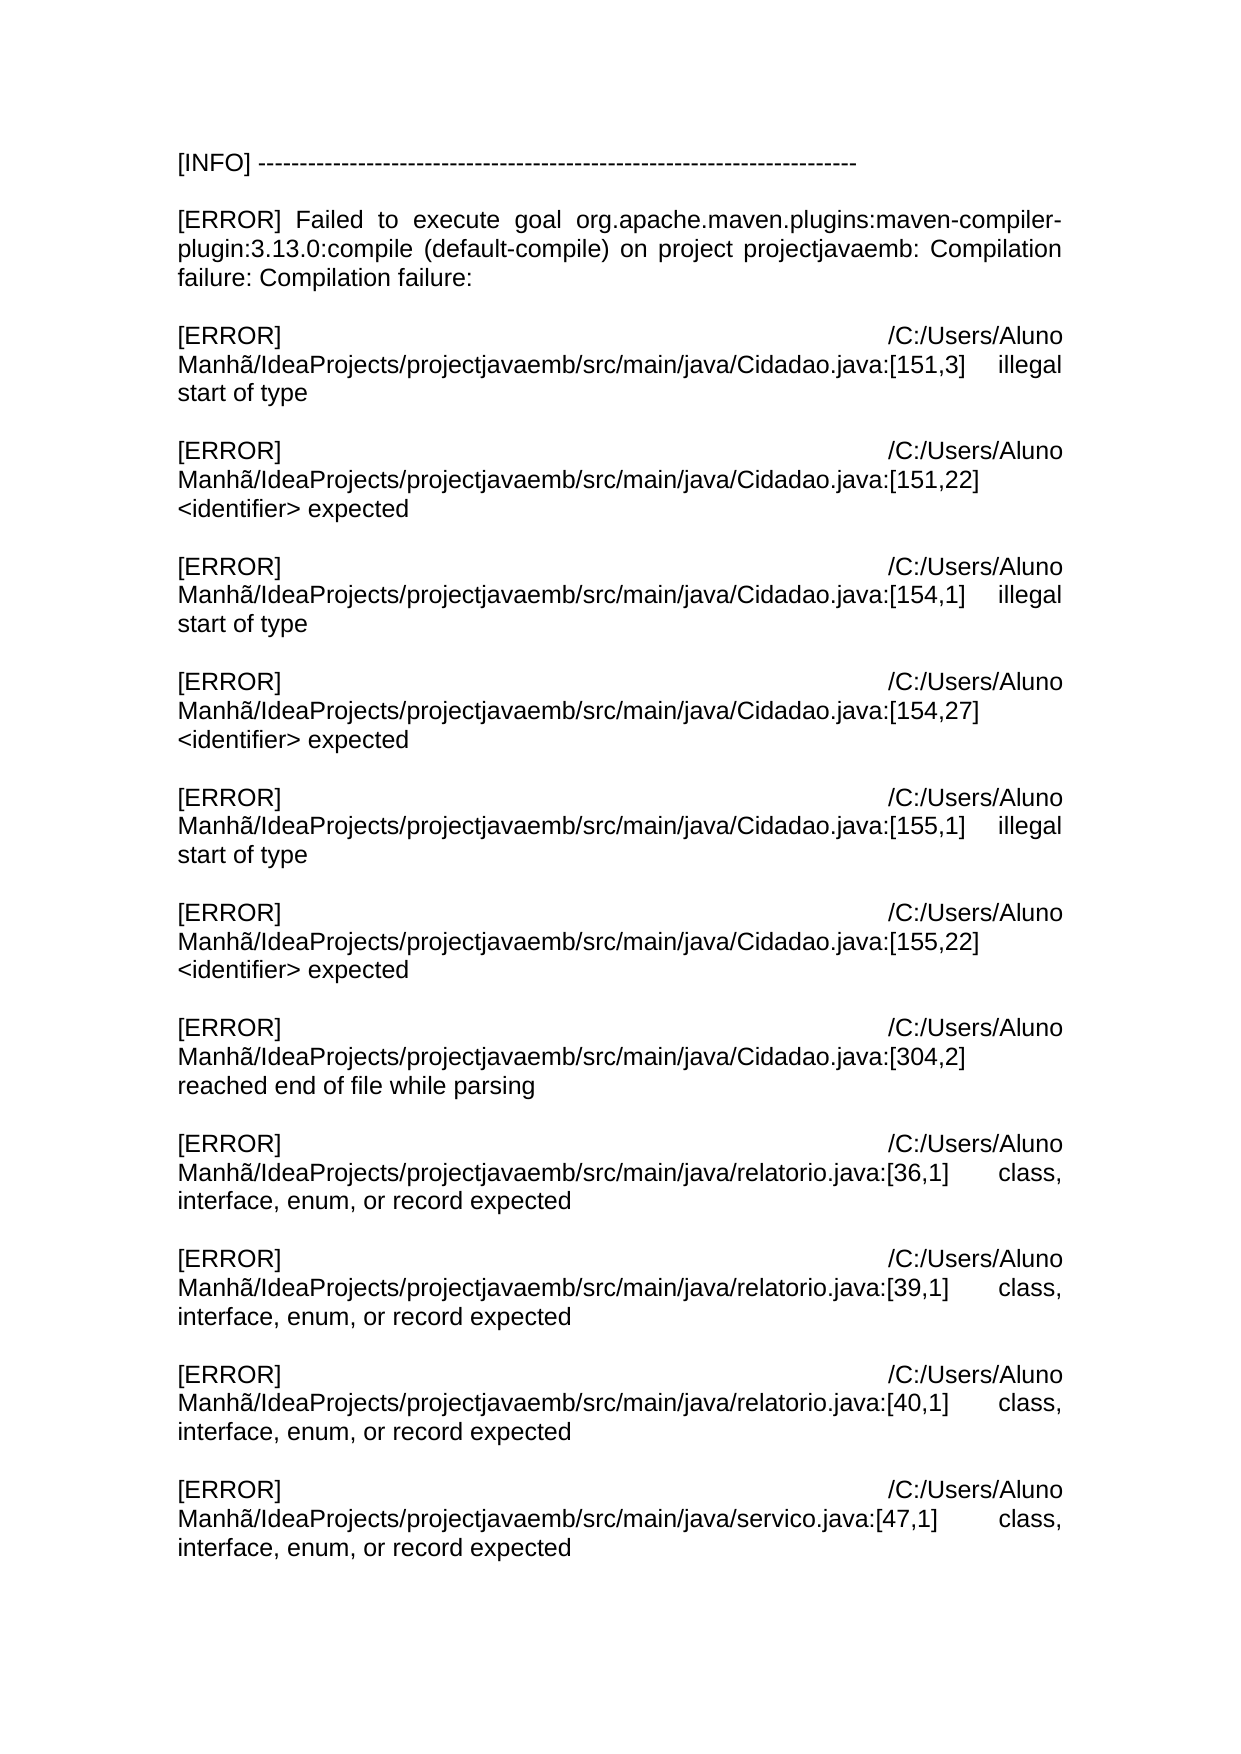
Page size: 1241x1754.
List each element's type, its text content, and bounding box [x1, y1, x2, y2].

list [ERROR] /C:/Users/Aluno Manhã/IdeaProjects/projectjavaemb/src/main/java/Cidadao.java:[154,27] <identifier> expected [177, 667, 1063, 753]
list [ERROR] /C:/Users/Aluno Manhã/IdeaProjects/projectjavaemb/src/main/java/relatorio.java:[39,1] class, interface, enum, or record expected [177, 1244, 1063, 1331]
list [ERROR] /C:/Users/Aluno Manhã/IdeaProjects/projectjavaemb/src/main/java/Cidadao.java:[155,1] illegal start of type [177, 783, 1063, 869]
list [ERROR] /C:/Users/Aluno Manhã/IdeaProjects/projectjavaemb/src/main/java/Cidadao.java:[154,1] illegal start of type [177, 552, 1063, 638]
list [ERROR] /C:/Users/Aluno Manhã/IdeaProjects/projectjavaemb/src/main/java/Cidadao.java:[151,22] <identifier> expected [177, 436, 1063, 523]
list [ERROR] /C:/Users/Aluno Manhã/IdeaProjects/projectjavaemb/src/main/java/relatorio.java:[40,1] class, interface, enum, or record expected [177, 1360, 1063, 1446]
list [177, 148, 1063, 176]
list [ERROR] Failed to execute goal org.apache.maven.plugins:maven-compiler-plugin:3.13.0:compile (default-compile) on project projectjavaemb: Compilation failure: Compilation failure: [177, 206, 1063, 292]
list [ERROR] /C:/Users/Aluno Manhã/IdeaProjects/projectjavaemb/src/main/java/Cidadao.java:[155,22] <identifier> expected [177, 898, 1063, 984]
list [ERROR] /C:/Users/Aluno Manhã/IdeaProjects/projectjavaemb/src/main/java/Cidadao.java:[304,2] reached end of file while parsing [177, 1013, 1063, 1100]
list [ERROR] /C:/Users/Aluno Manhã/IdeaProjects/projectjavaemb/src/main/java/Cidadao.java:[151,3] illegal start of type [177, 321, 1063, 407]
list [ERROR] /C:/Users/Aluno Manhã/IdeaProjects/projectjavaemb/src/main/java/servico.java:[47,1] class, interface, enum, or record expected [177, 1475, 1063, 1561]
list [ERROR] /C:/Users/Aluno Manhã/IdeaProjects/projectjavaemb/src/main/java/relatorio.java:[36,1] class, interface, enum, or record expected [177, 1129, 1063, 1215]
